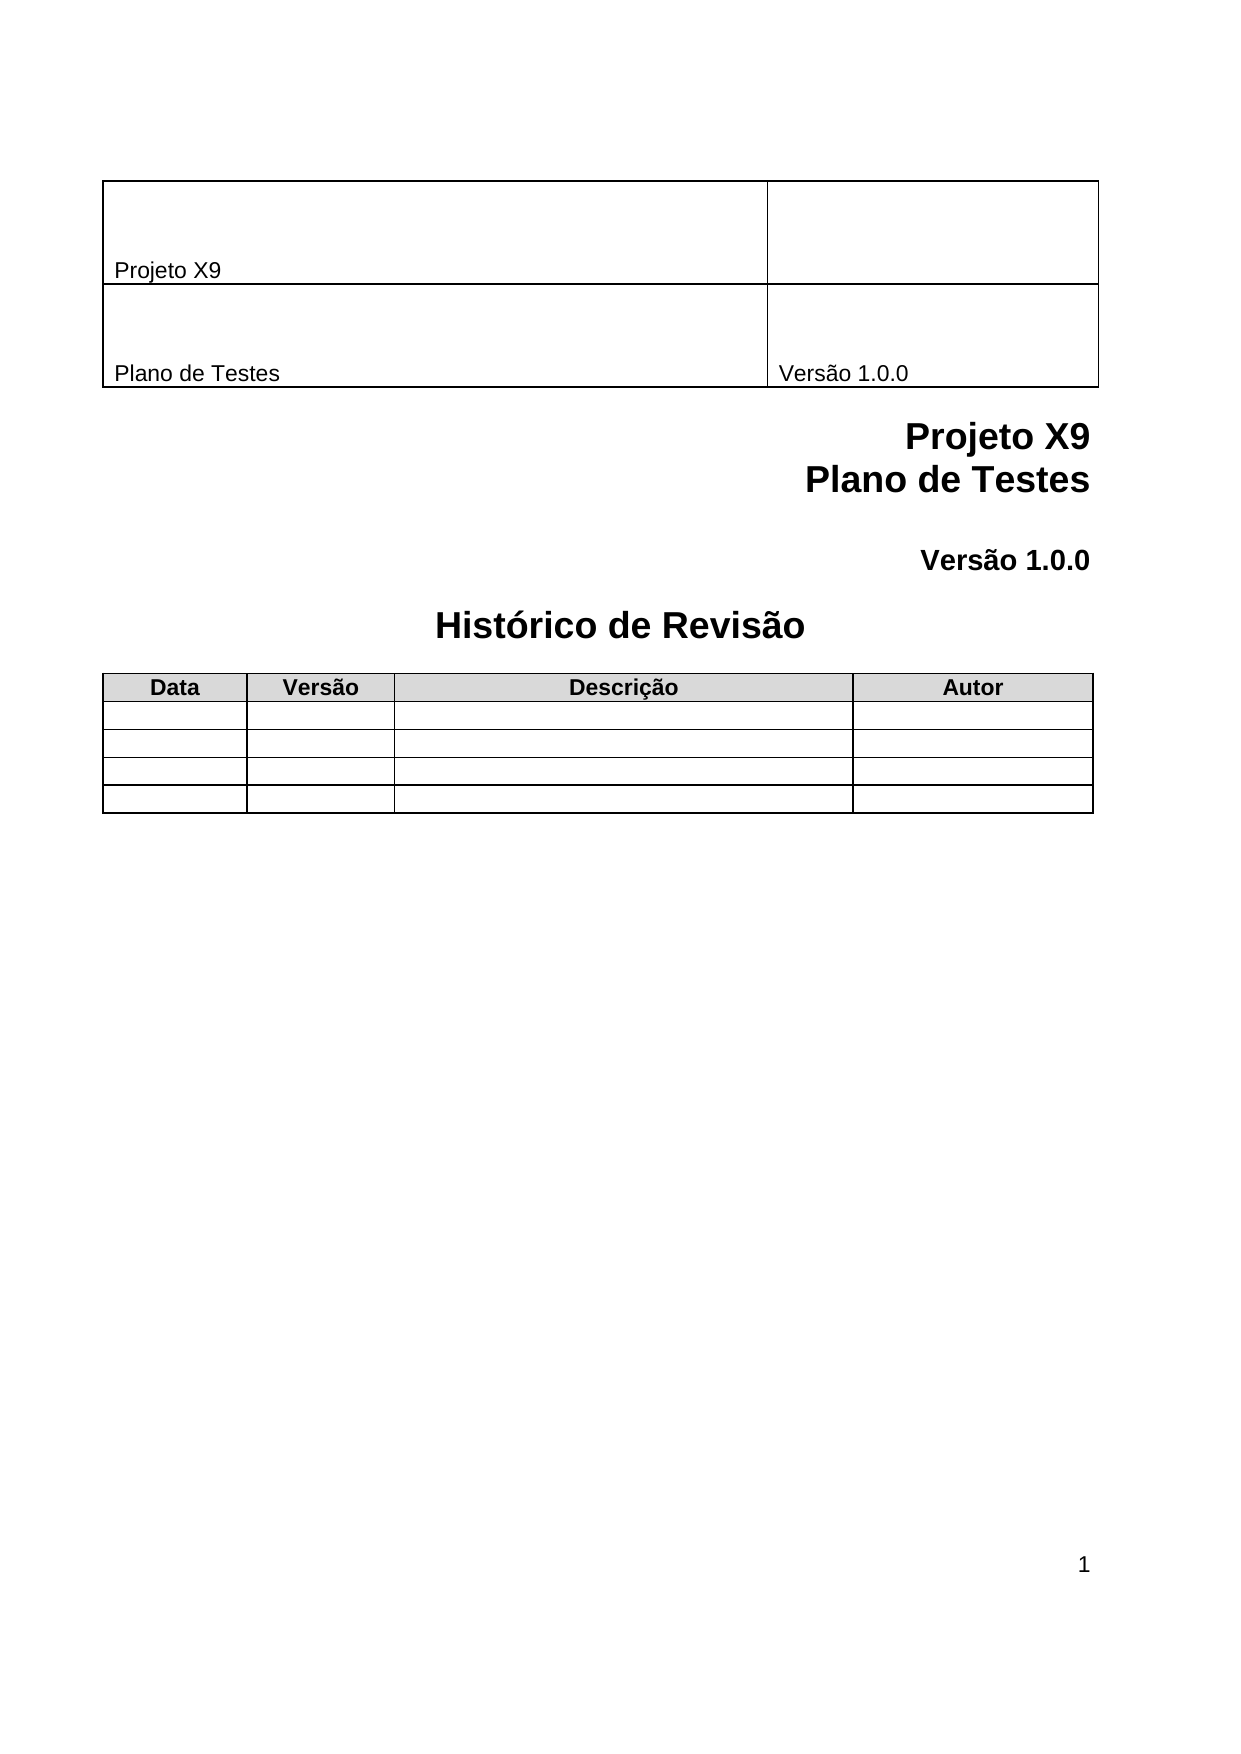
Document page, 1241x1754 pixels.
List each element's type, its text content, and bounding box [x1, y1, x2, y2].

table_header Data [104, 674, 246, 701]
table_cell [395, 730, 852, 756]
table_header Autor [854, 674, 1092, 701]
table_cell [248, 730, 394, 756]
table_header Descrição [395, 674, 852, 701]
title Plano de Testes [150, 457, 1090, 500]
table_cell [854, 730, 1092, 756]
table_cell [248, 786, 394, 812]
table_cell [854, 702, 1092, 728]
table_cell [104, 730, 246, 756]
table_cell [104, 786, 246, 812]
table_cell [248, 702, 394, 728]
table_cell [104, 702, 246, 728]
table_cell [395, 758, 852, 784]
table_header Versão [248, 674, 394, 701]
title Versão 1.0.0 [150, 543, 1090, 577]
title Histórico de Revisão [150, 603, 1090, 646]
title Projeto X9 [150, 414, 1090, 457]
table_cell [854, 786, 1092, 812]
table_cell [104, 758, 246, 784]
table_cell [248, 758, 394, 784]
table_cell [395, 702, 852, 728]
table_cell [854, 758, 1092, 784]
table_cell [395, 786, 852, 812]
